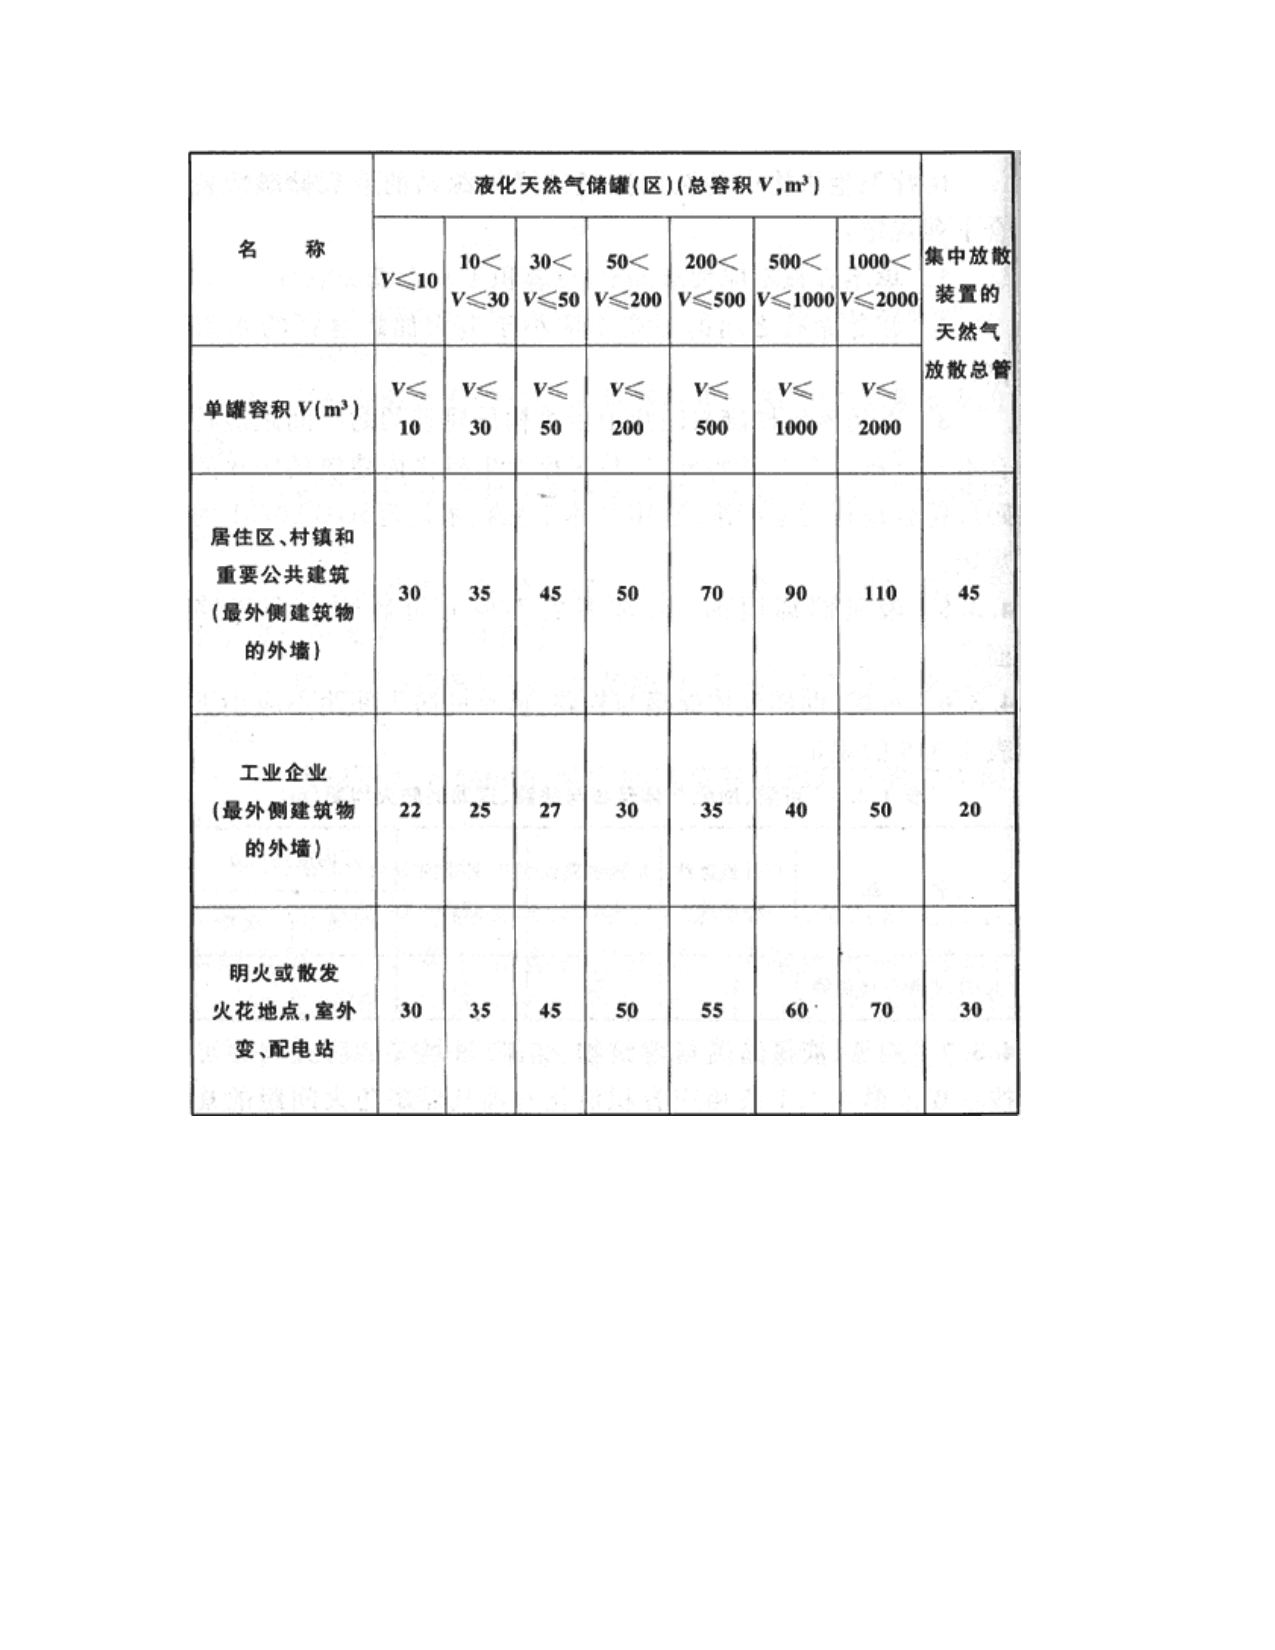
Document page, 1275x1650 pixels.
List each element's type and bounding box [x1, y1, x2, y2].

picture [187, 150, 1021, 1116]
